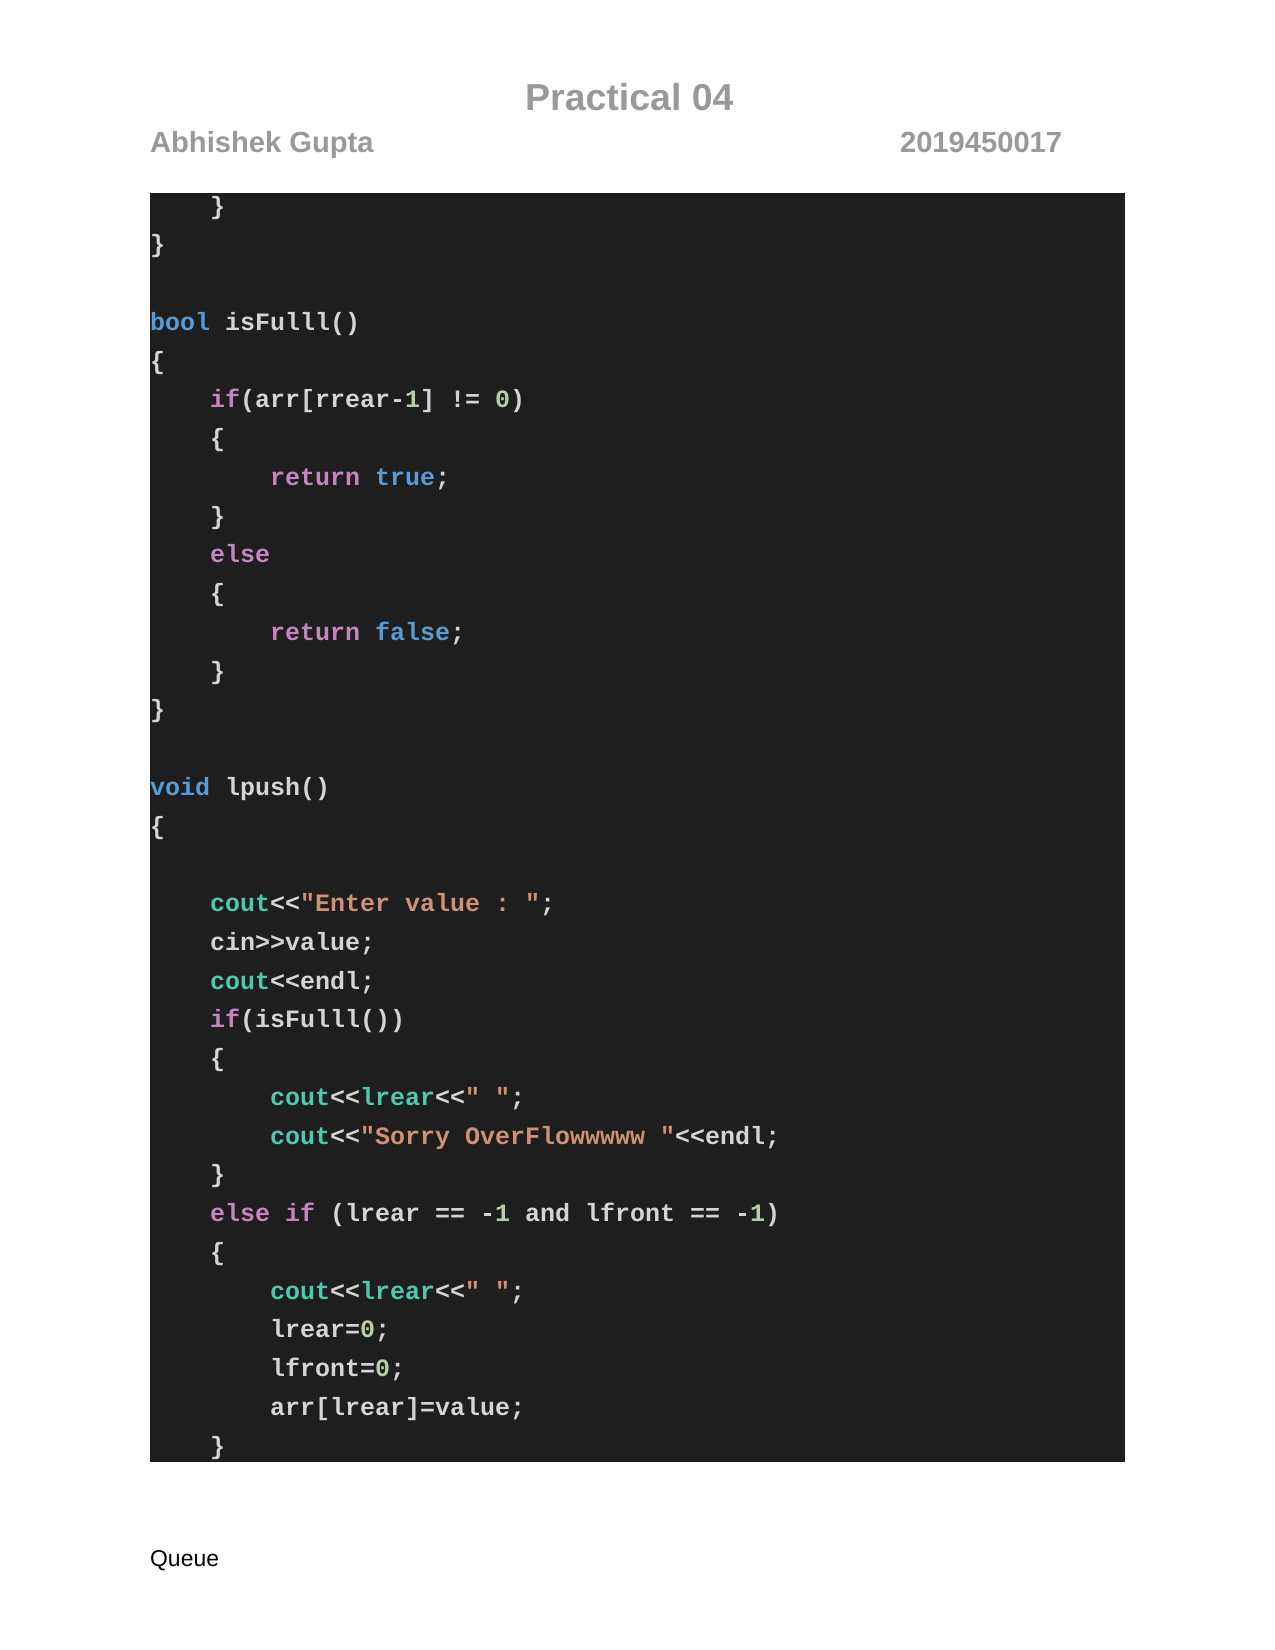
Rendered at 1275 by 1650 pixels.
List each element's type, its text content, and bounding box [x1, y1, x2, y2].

text return true; [150, 464, 1125, 493]
text cout<<"Sorry OverFlowwwww "<<endl; [150, 1123, 1125, 1152]
text } [150, 1162, 1125, 1190]
text bool isFulll() [150, 309, 1125, 338]
text cout<<endl; [150, 968, 1125, 997]
text } [150, 193, 1125, 222]
text } [150, 503, 1125, 532]
text cout<<lrear<<" "; [150, 1084, 1125, 1113]
text if(arr[rrear-1] != 0) [150, 387, 1125, 415]
text { [150, 581, 1125, 609]
text void lpush() [150, 774, 1125, 803]
text } [150, 697, 1125, 725]
text } [150, 232, 1125, 260]
text cout<<"Enter value : "; [150, 891, 1125, 919]
text { [150, 426, 1125, 454]
text else [150, 542, 1125, 570]
text if(isFulll()) [150, 1007, 1125, 1035]
text } [150, 1433, 1125, 1462]
text { [150, 348, 1125, 377]
text lrear=0; [150, 1317, 1125, 1345]
text lfront=0; [150, 1356, 1125, 1384]
text cin>>value; [150, 929, 1125, 958]
text { [150, 1239, 1125, 1268]
text arr[lrear]=value; [150, 1394, 1125, 1423]
text cout<<lrear<<" "; [150, 1278, 1125, 1307]
text return false; [150, 619, 1125, 648]
text { [150, 1046, 1125, 1074]
text { [150, 813, 1125, 842]
text else if (lrear == -1 and lfront == -1) [150, 1201, 1125, 1229]
text } [150, 658, 1125, 687]
